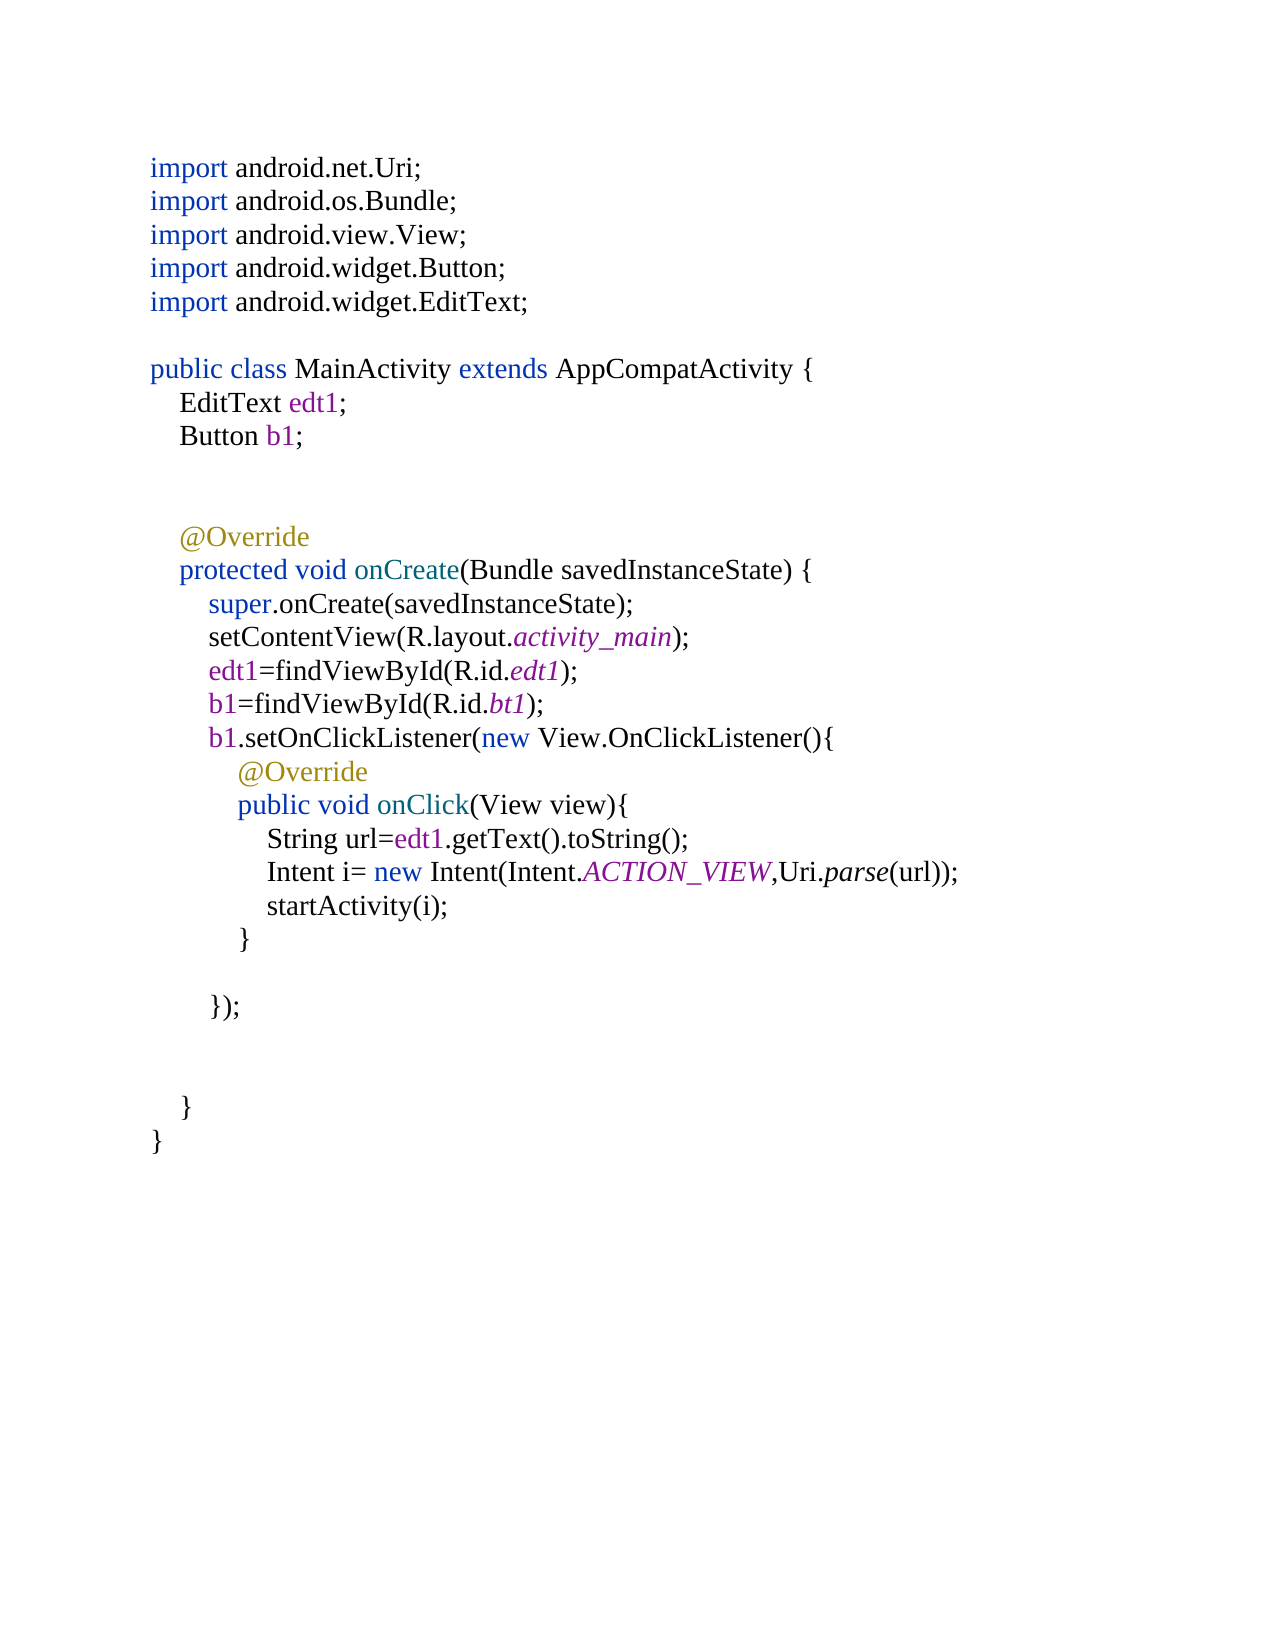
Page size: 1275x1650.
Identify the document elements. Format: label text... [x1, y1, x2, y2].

text } [150, 1123, 1125, 1156]
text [150, 150, 1125, 1123]
